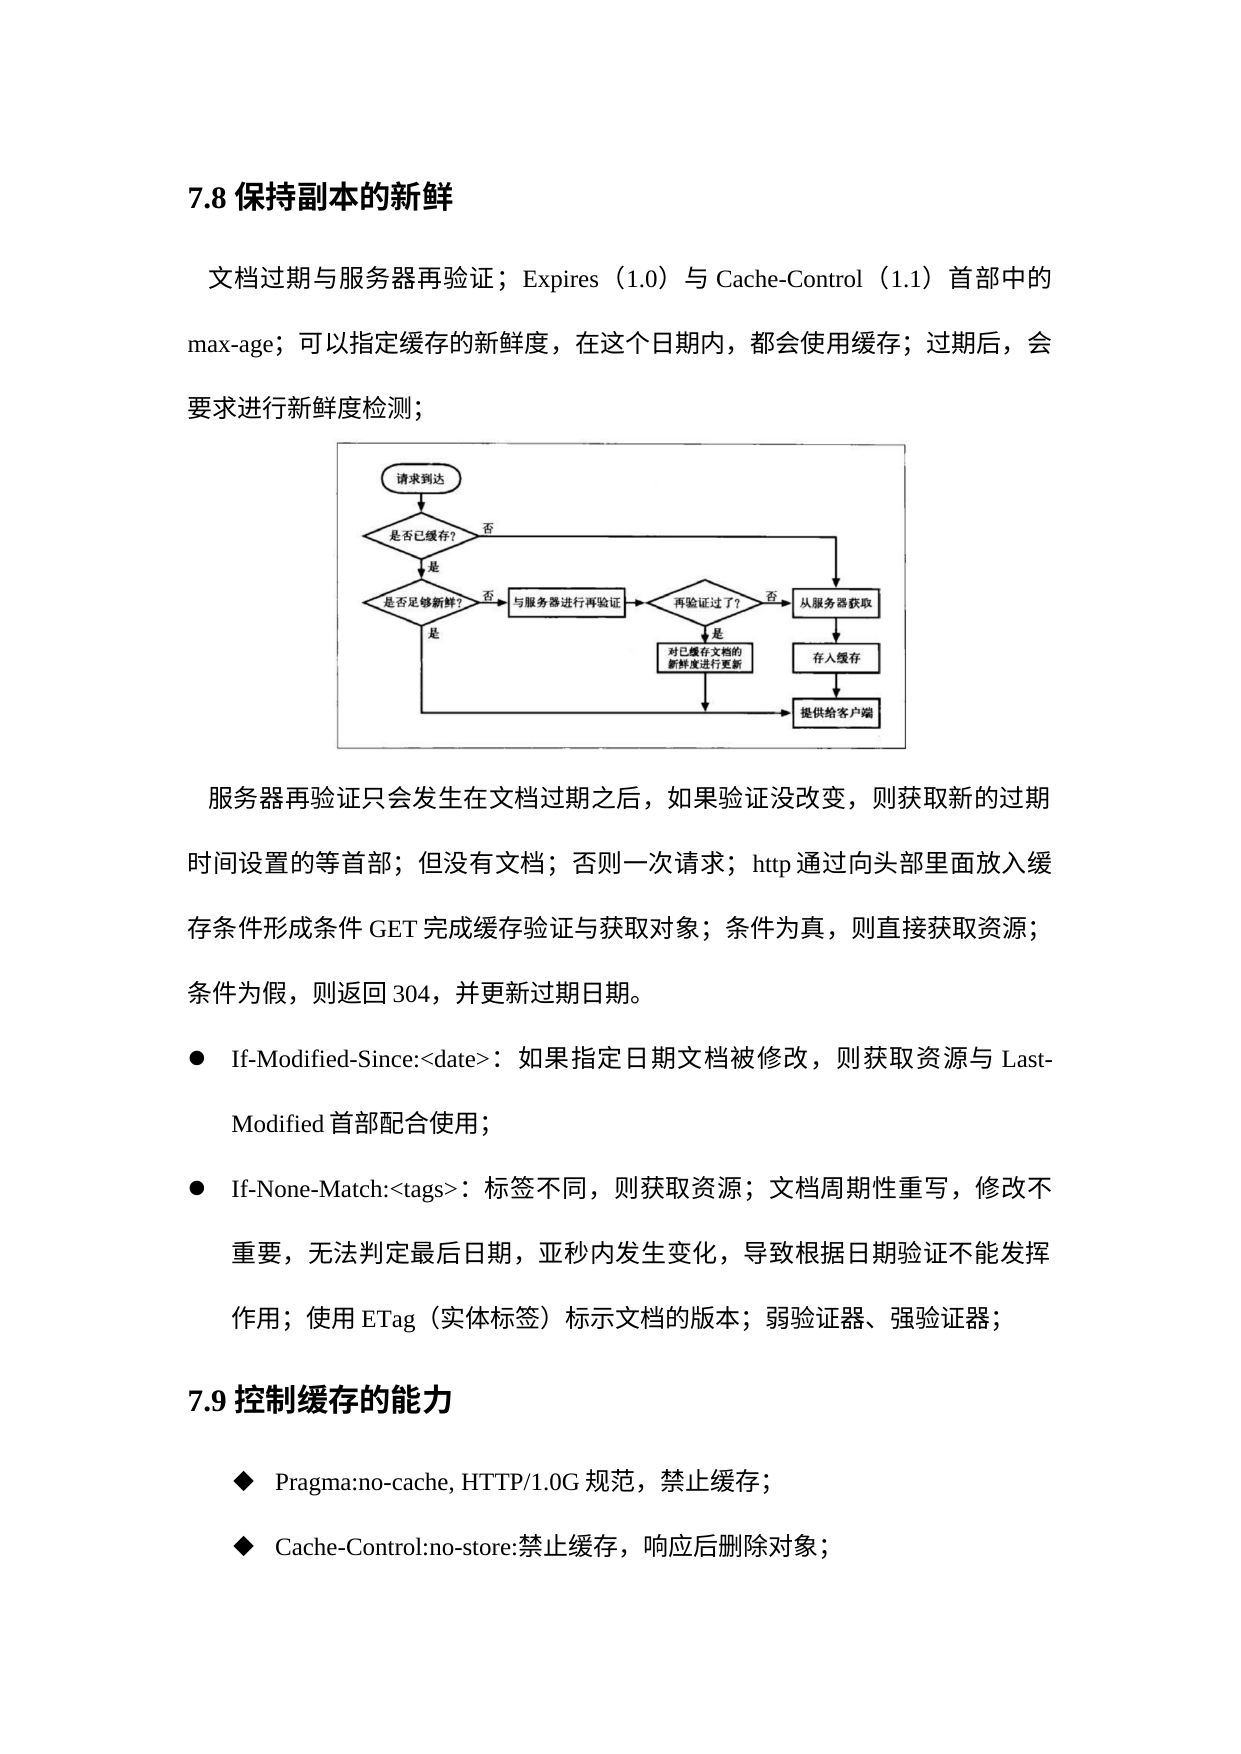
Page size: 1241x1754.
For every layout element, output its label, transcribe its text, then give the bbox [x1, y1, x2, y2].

list Cache-Control:no-store:禁止缓存，响应后删除对象； [231, 1512, 1053, 1577]
list Pragma:no-cache, HTTP/1.0G规范，禁止缓存； [231, 1447, 1053, 1512]
list If-Modified-Since:<date>：如果指定日期文档被修改，则获取资源与Last-Modified首部配合使用； [187, 1024, 1053, 1154]
subtitle 7.9 控制缓存的能力 [187, 1365, 1053, 1430]
list If-None-Match:<tags>：标签不同，则获取资源；文档周期性重写，修改不重要，无法判定最后日期，亚秒内发生变化，导致根据日期验证不能发挥作用；使用ETag（实体标签）标示文档的版本；弱验证器、强验证器； [187, 1154, 1053, 1349]
text 文档过期与服务器再验证；Expires（1.0）与Cache-Control（1.1）首部中的max-age；可以指定缓存的新鲜度，在这个日期内，都会使用缓存；过期后，会要求进行新鲜度检测； [187, 244, 1053, 439]
text 服务器再验证只会发生在文档过期之后，如果验证没改变，则获取新的过期时间设置的等首部；但没有文档；否则一次请求；http通过向头部里面放入缓存条件形成条件GET完成缓存验证与获取对象；条件为真，则直接获取资源；条件为假，则返回304，并更新过期日期。 [187, 764, 1053, 1024]
picture [333, 438, 907, 750]
subtitle 7.8 保持副本的新鲜 [187, 162, 1053, 227]
